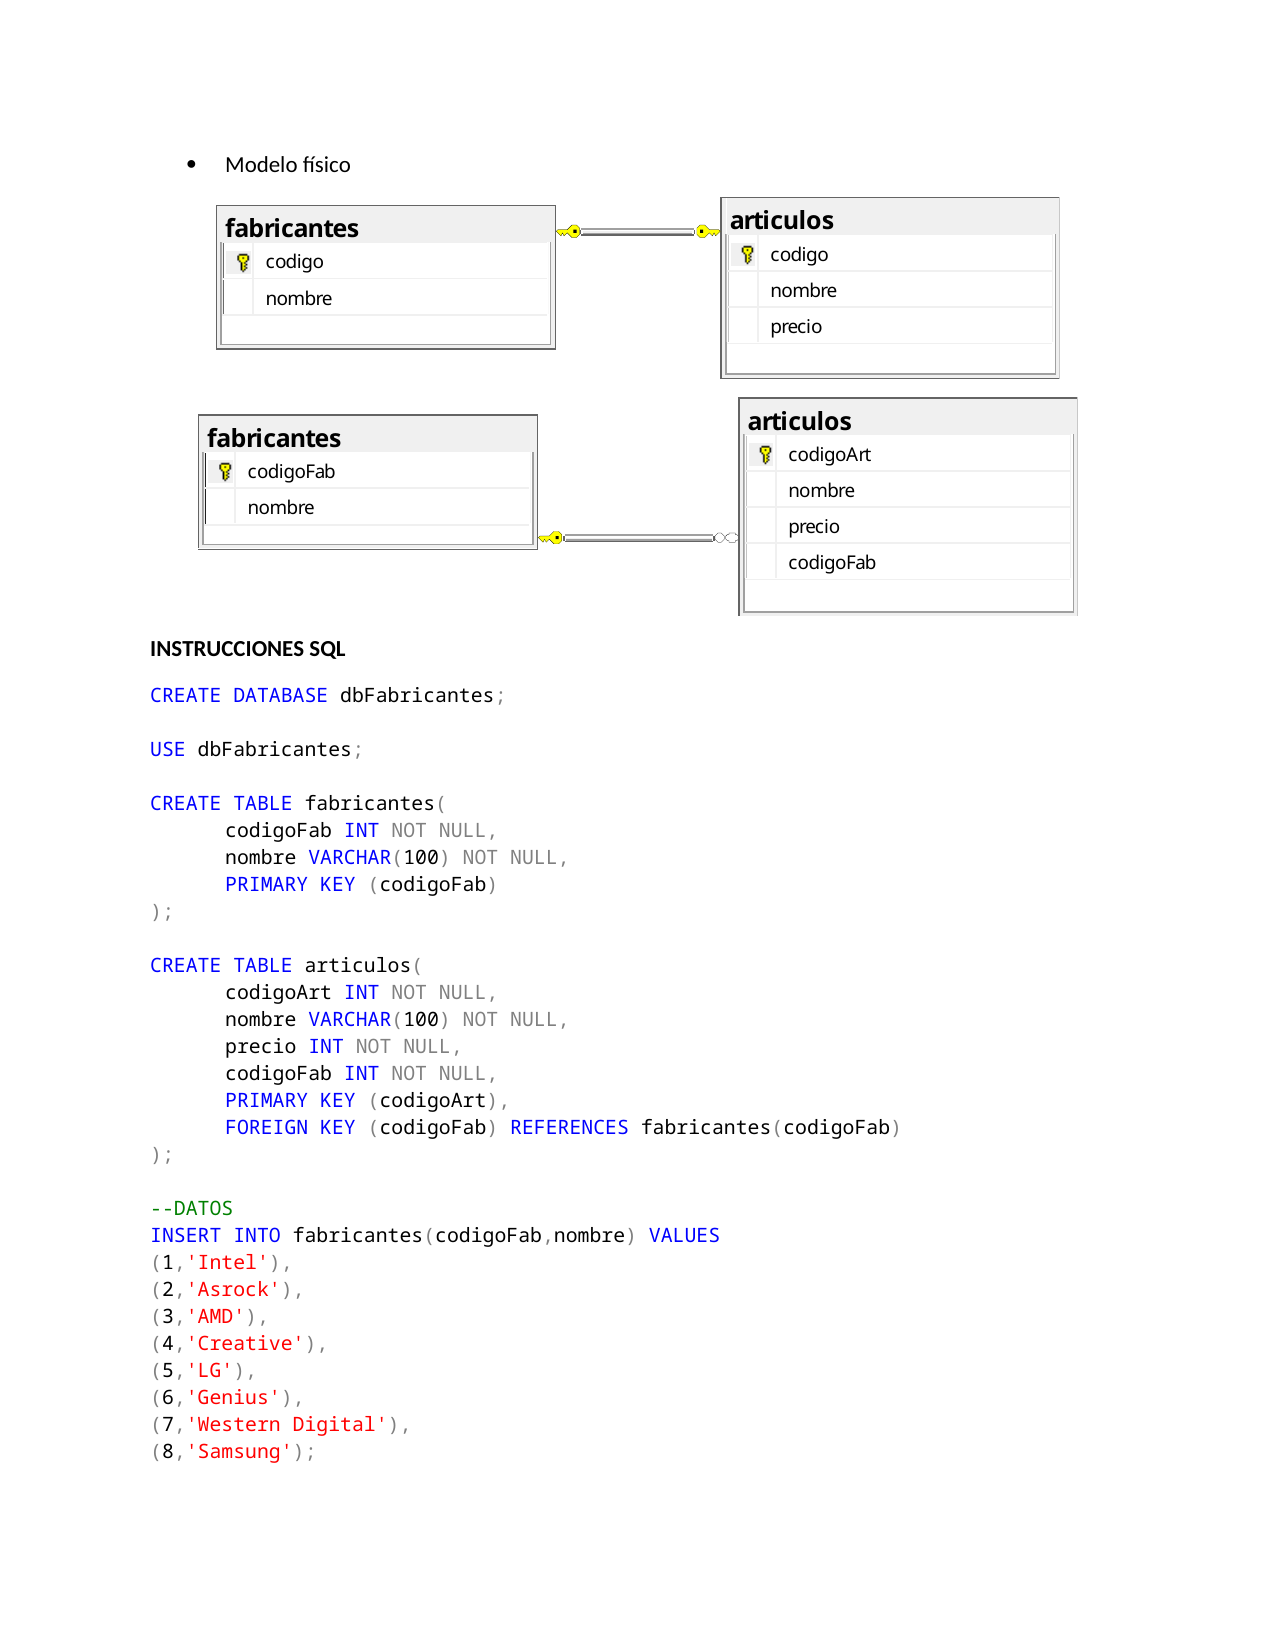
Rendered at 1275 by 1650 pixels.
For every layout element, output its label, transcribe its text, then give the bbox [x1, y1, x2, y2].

text ); [150, 897, 1125, 924]
text nombre VARCHAR(100) NOT NULL, [150, 1005, 1125, 1032]
text ); [150, 1140, 1125, 1167]
text CREATE TABLE fabricantes( [150, 789, 1125, 816]
text PRIMARY KEY (codigoArt), [150, 1086, 1125, 1113]
text precio INT NOT NULL, [150, 1032, 1125, 1059]
list Modelo físico [187, 150, 1125, 178]
text codigoArt INT NOT NULL, [150, 978, 1125, 1005]
text USE dbFabricantes; [150, 735, 1125, 762]
text (4,'Creative'), [150, 1329, 1125, 1356]
text --DATOS [150, 1194, 1125, 1221]
text (5,'LG'), [150, 1356, 1125, 1383]
text nombre VARCHAR(100) NOT NULL, [150, 843, 1125, 870]
text CREATE TABLE articulos( [150, 951, 1125, 978]
text (2,'Asrock'), [150, 1275, 1125, 1302]
text (3,'AMD'), [150, 1302, 1125, 1329]
text INSTRUCCIONES SQL [150, 634, 1125, 663]
text (6,'Genius'), [150, 1383, 1125, 1410]
text CREATE DATABASE dbFabricantes; [150, 681, 1125, 708]
text codigoFab INT NOT NULL, [150, 816, 1125, 843]
text FOREIGN KEY (codigoFab) REFERENCES fabricantes(codigoFab) [150, 1113, 1125, 1140]
text INSERT INTO fabricantes(codigoFab,nombre) VALUES [150, 1221, 1125, 1248]
text (7,'Western Digital'), [150, 1410, 1125, 1437]
text codigoFab INT NOT NULL, [150, 1059, 1125, 1086]
text (1,'Intel'), [150, 1248, 1125, 1275]
text (8,'Samsung'); [150, 1437, 1125, 1464]
text PRIMARY KEY (codigoFab) [150, 870, 1125, 897]
